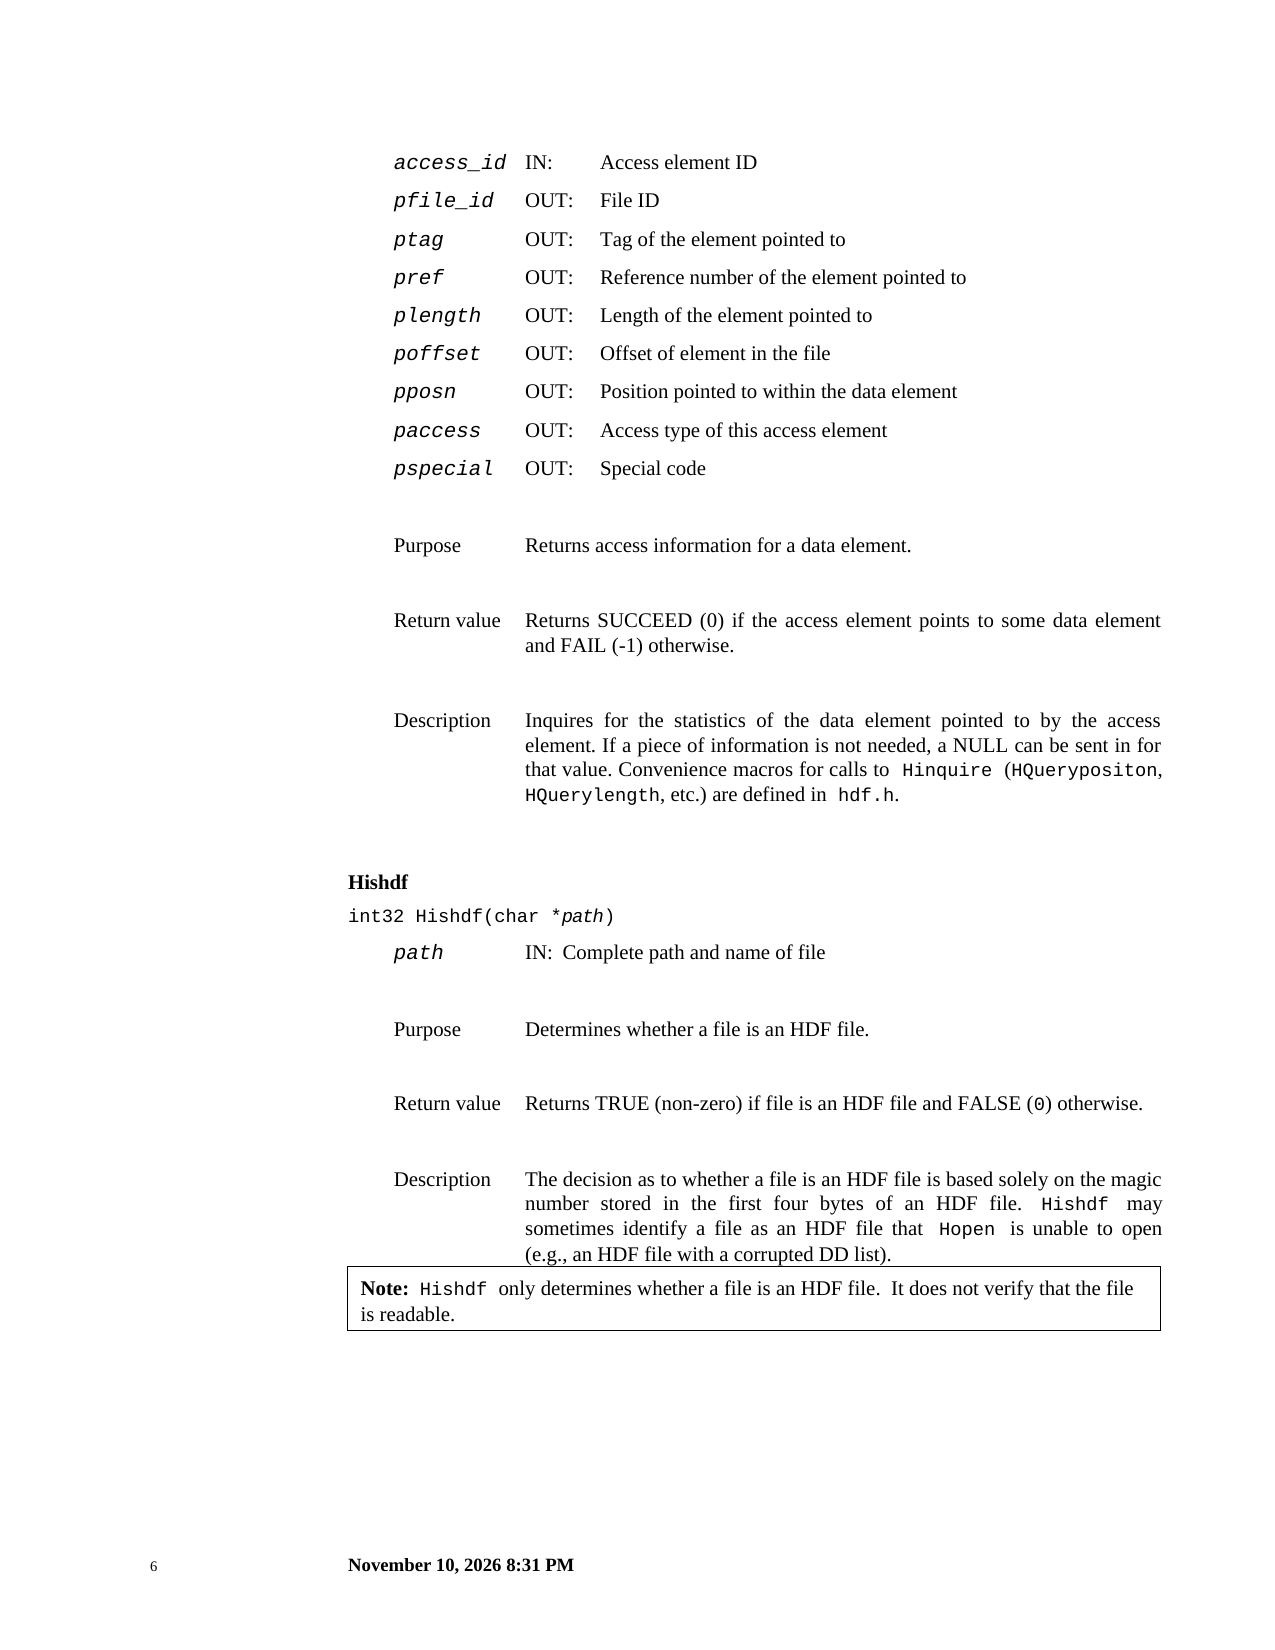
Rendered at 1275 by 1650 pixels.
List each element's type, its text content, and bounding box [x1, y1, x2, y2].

list pref OUT: Reference number of the element pointed to [394, 265, 1162, 290]
list path IN: Complete path and name of file [394, 940, 1162, 966]
list Return value Returns SUCCEED (0) if the access element points to some data element and FAIL (-1) otherwise. [394, 607, 1162, 657]
text int32 Hishdf(char *path) [348, 905, 1162, 928]
list pposn OUT: Position pointed to within the data element [394, 379, 1162, 405]
list pfile_id OUT: File ID [394, 188, 1162, 214]
list Description The decision as to whether a file is an HDF file is based solely on the magic number stored in the first four bytes of an HDF file. Hishdf may sometimes identify a file as an HDF file that Hopen is unable to open (e.g., an HDF file with a corrupted DD list). [394, 1166, 1162, 1266]
list plength OUT: Length of the element pointed to [394, 303, 1162, 329]
list poffset OUT: Offset of element in the file [394, 341, 1162, 367]
list Purpose Determines whether a file is an HDF file. [394, 1016, 1162, 1041]
list pspecial OUT: Special code [394, 456, 1162, 482]
list paccess OUT: Access type of this access element [394, 418, 1162, 443]
list Purpose Returns access information for a data element. [394, 532, 1162, 557]
list Description Inquires for the statistics of the data element pointed to by the access element. If a piece of information is not needed, a NULL can be sent in for that value. Convenience macros for calls to Hinquire (HQuerypositon, HQuerylength, etc.) are defined in hdf.h. [394, 707, 1162, 807]
text Hishdf [348, 869, 1162, 894]
list access_id IN: Access element ID [394, 150, 1162, 176]
table_header Note: Hishdf only determines whether a file is an HDF file. It does not verify that the file is readable. [348, 1267, 1160, 1330]
list Return value Returns TRUE (non-zero) if file is an HDF file and FALSE (0) otherwise. [394, 1091, 1162, 1116]
list ptag OUT: Tag of the element pointed to [394, 226, 1162, 252]
